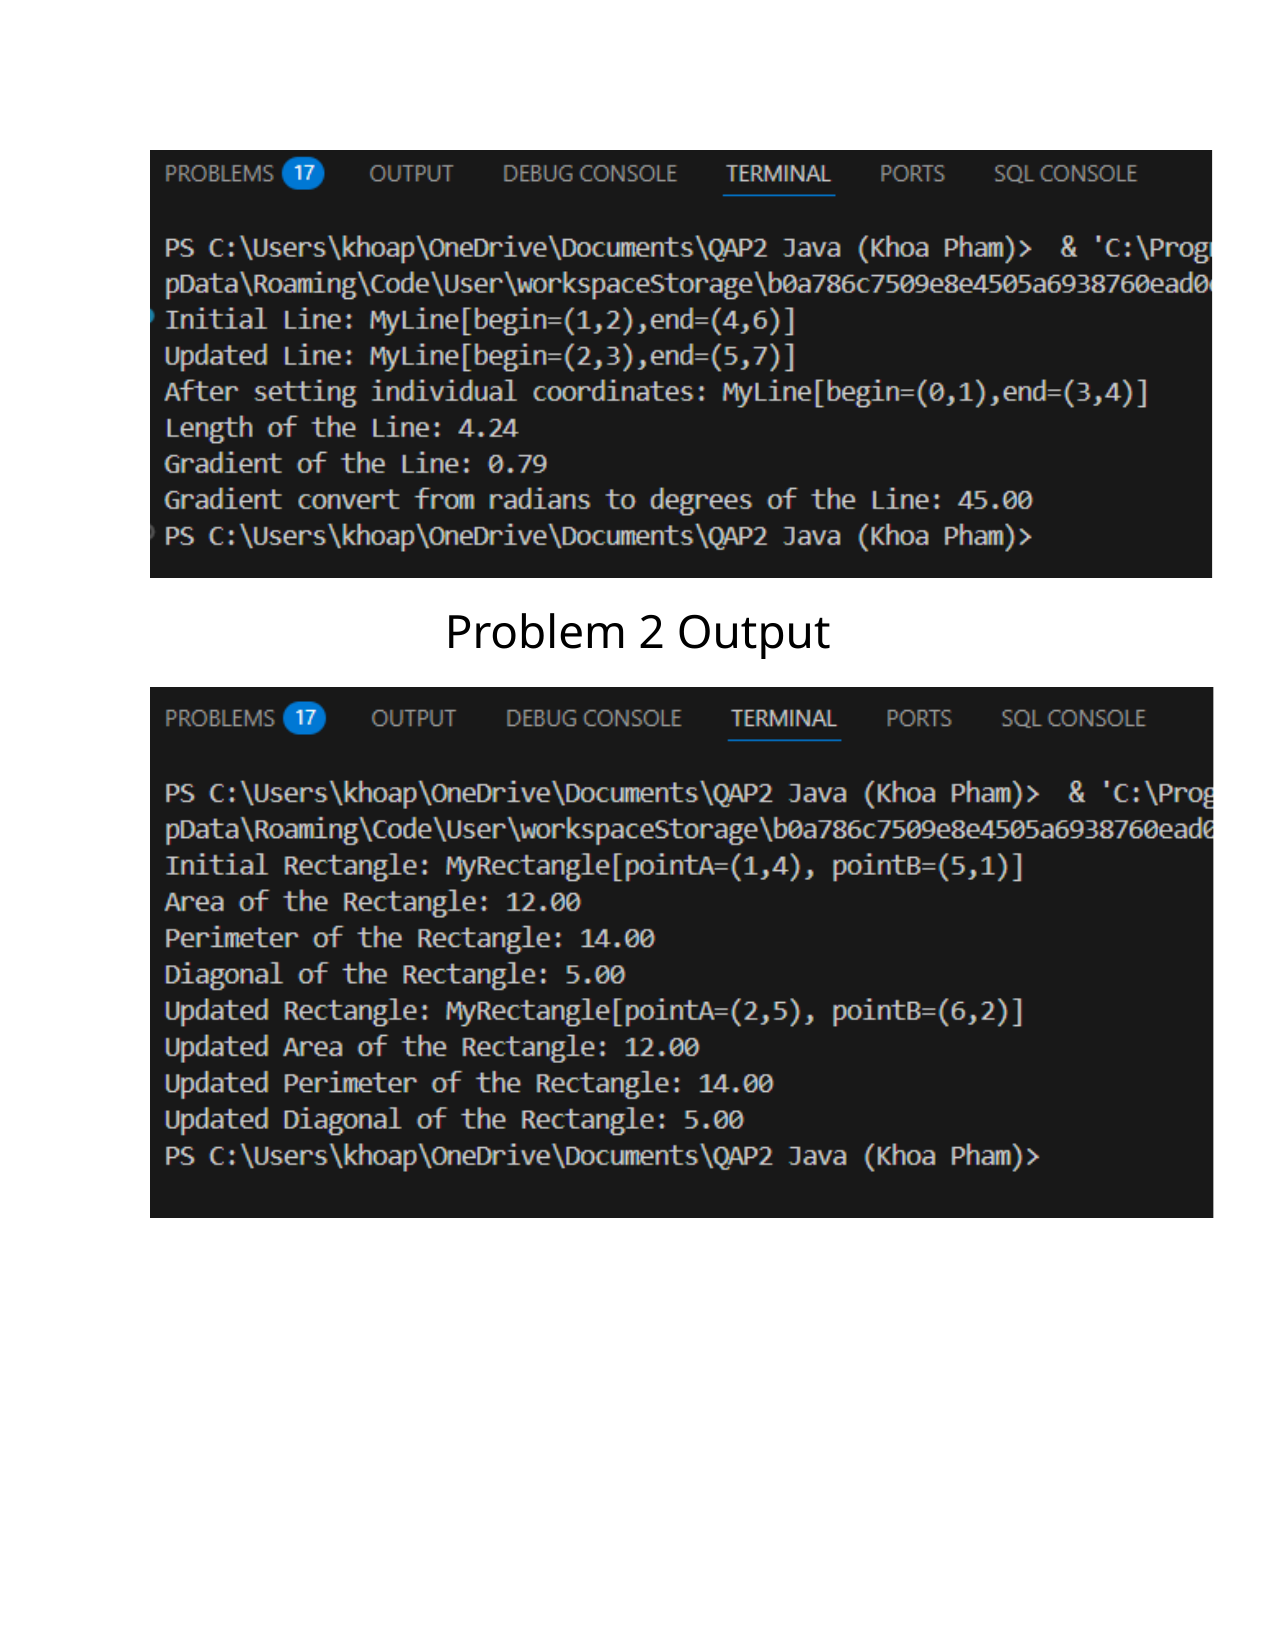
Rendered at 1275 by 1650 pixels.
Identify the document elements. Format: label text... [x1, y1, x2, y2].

picture [150, 687, 1214, 1218]
text Problem 2 Output [150, 599, 1125, 662]
picture [150, 150, 1213, 578]
